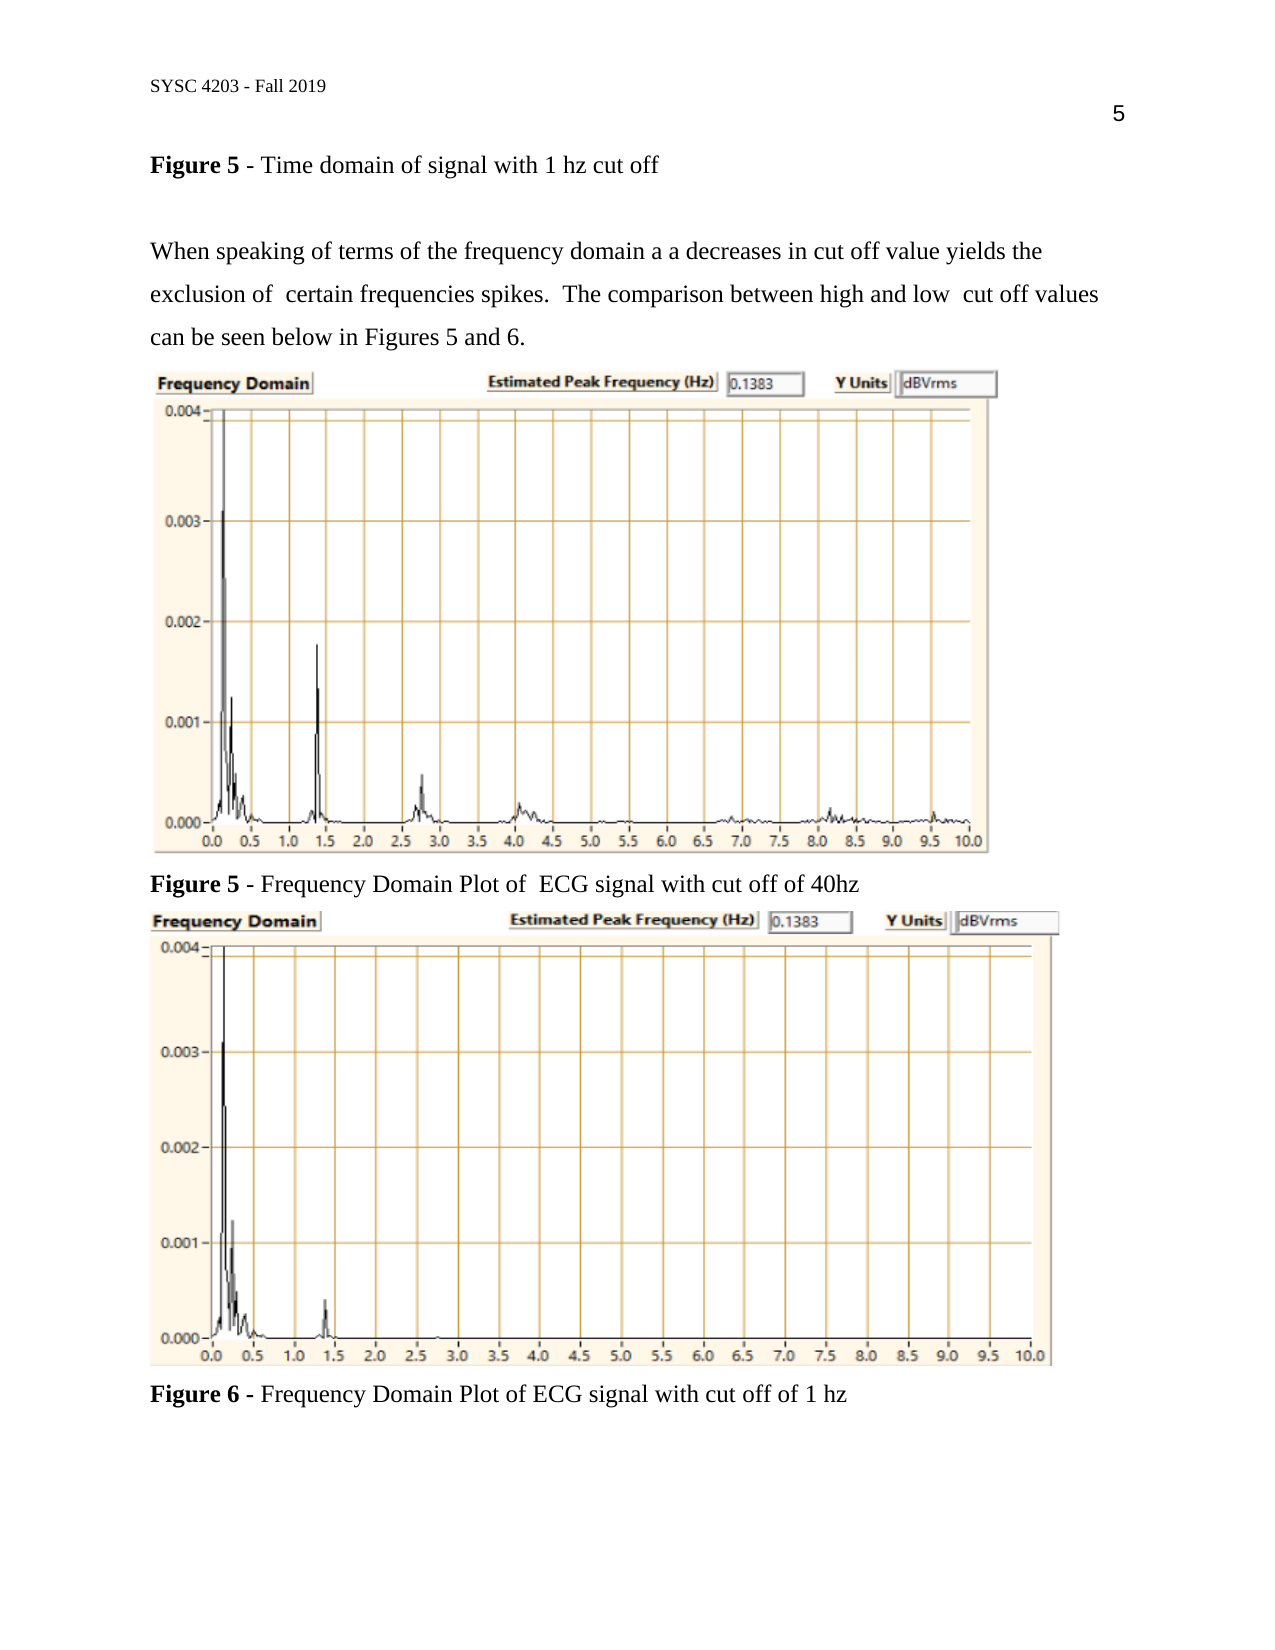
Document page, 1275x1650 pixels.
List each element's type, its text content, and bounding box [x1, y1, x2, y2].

picture [150, 911, 1060, 1366]
text Figure 6 - Frequency Domain Plot of ECG signal with cut off of 1 hz [150, 1379, 1125, 1407]
picture [150, 365, 1001, 856]
text Figure 5 - Time domain of signal with 1 hz cut off [150, 150, 1125, 179]
text When speaking of terms of the frequency domain a a decreases in cut off value yields the exclusion of certain frequencies spikes. The comparison between high and low cut off values can be seen below in Figures 5 and 6. [150, 236, 1125, 351]
text Figure 5 - Frequency Domain Plot of ECG signal with cut off of 40hz [150, 869, 1125, 897]
